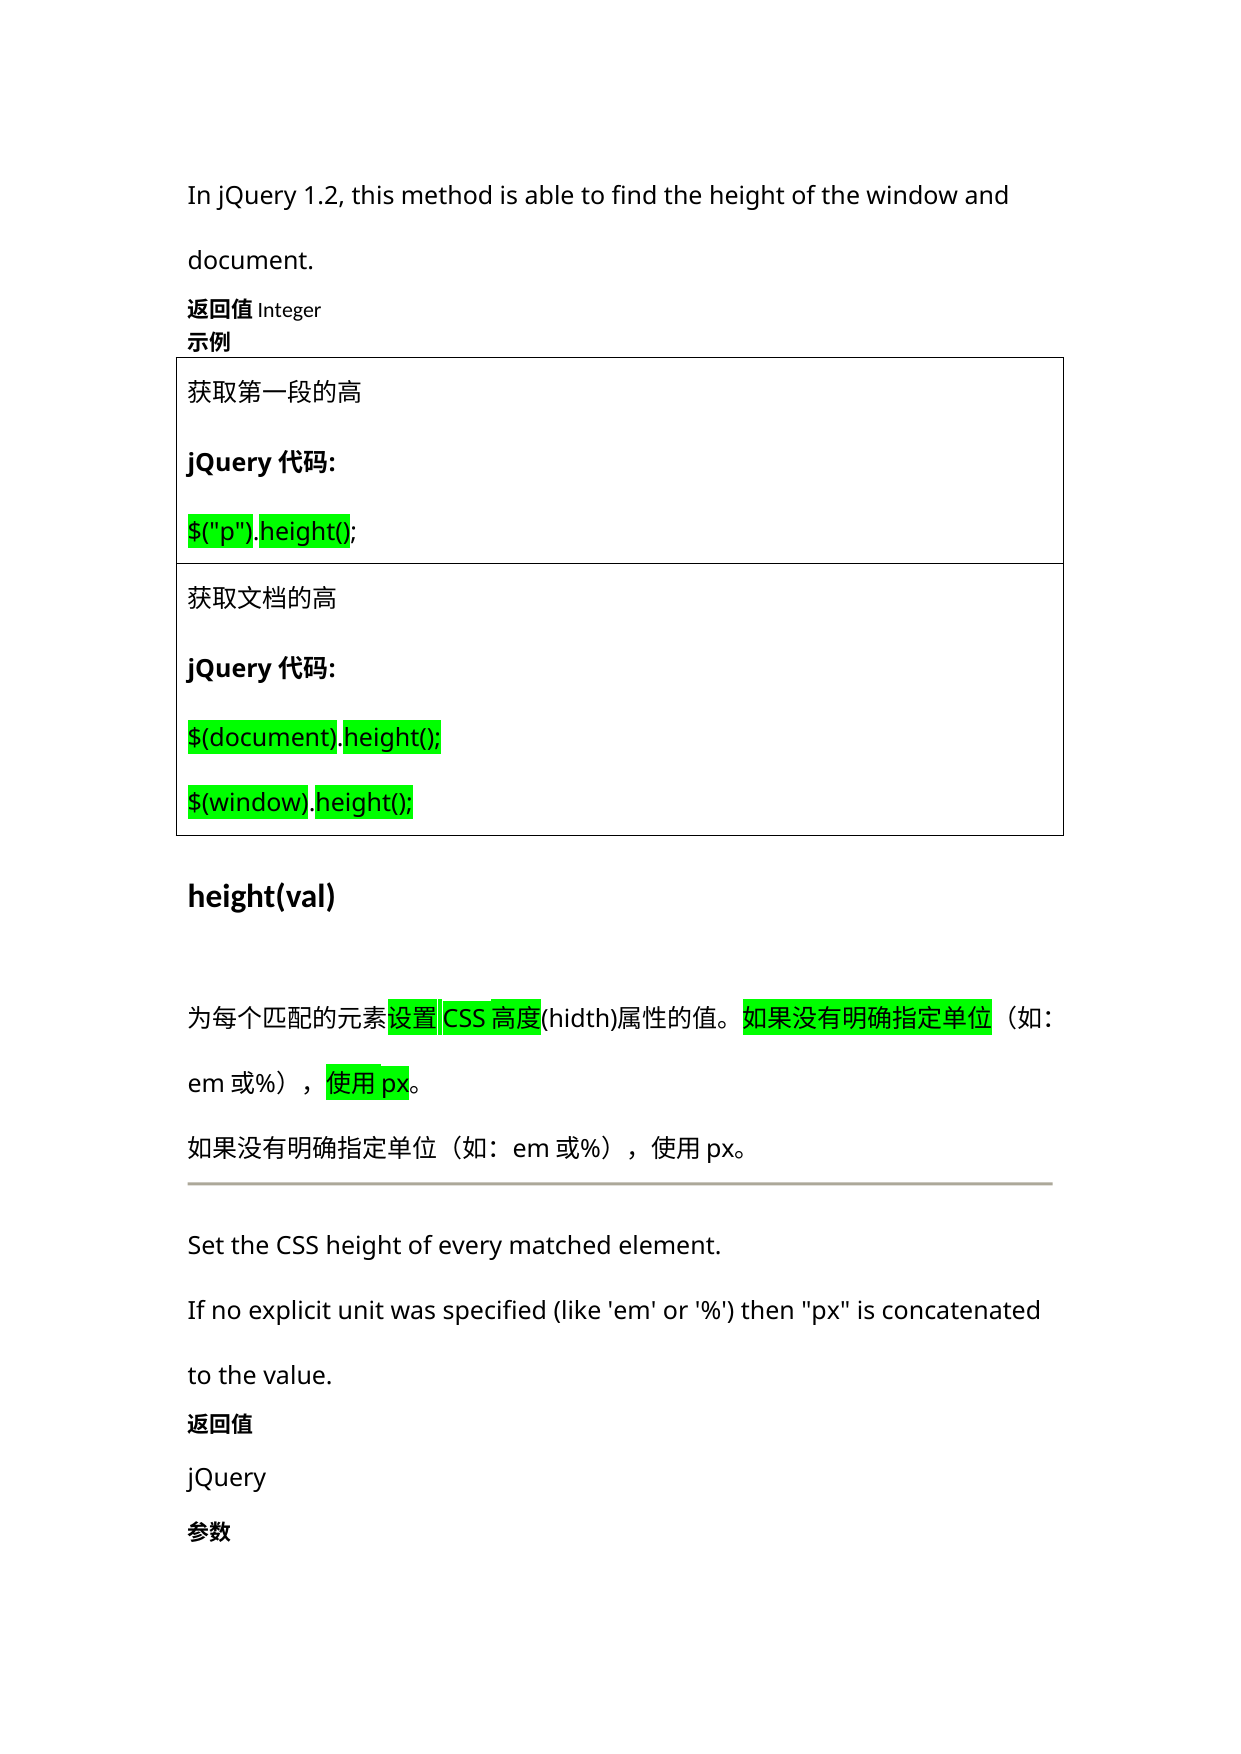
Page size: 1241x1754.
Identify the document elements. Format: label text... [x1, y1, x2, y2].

text 参数 [187, 1514, 1053, 1547]
text If no explicit unit was specified (like 'em' or '%') then "px" is concatenated to the value. [187, 1277, 1053, 1407]
text jQuery [187, 1444, 1053, 1509]
text 如果没有明确指定单位（如：em或%），使用px。 [187, 1114, 1053, 1179]
text 为每个匹配的元素设置CSS高度(hidth)属性的值。如果没有明确指定单位（如：em或%），使用px。 [187, 984, 1053, 1114]
text In jQuery 1.2, this method is able to find the height of the window and document. [187, 162, 1053, 292]
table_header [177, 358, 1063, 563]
text 返回值 [187, 1407, 1053, 1439]
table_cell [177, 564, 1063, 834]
text 返回值Integer [187, 292, 1053, 324]
text Set the CSS height of every matched element. [187, 1212, 1053, 1277]
subtitle height(val) [187, 863, 1053, 928]
text 示例 [187, 324, 1053, 357]
